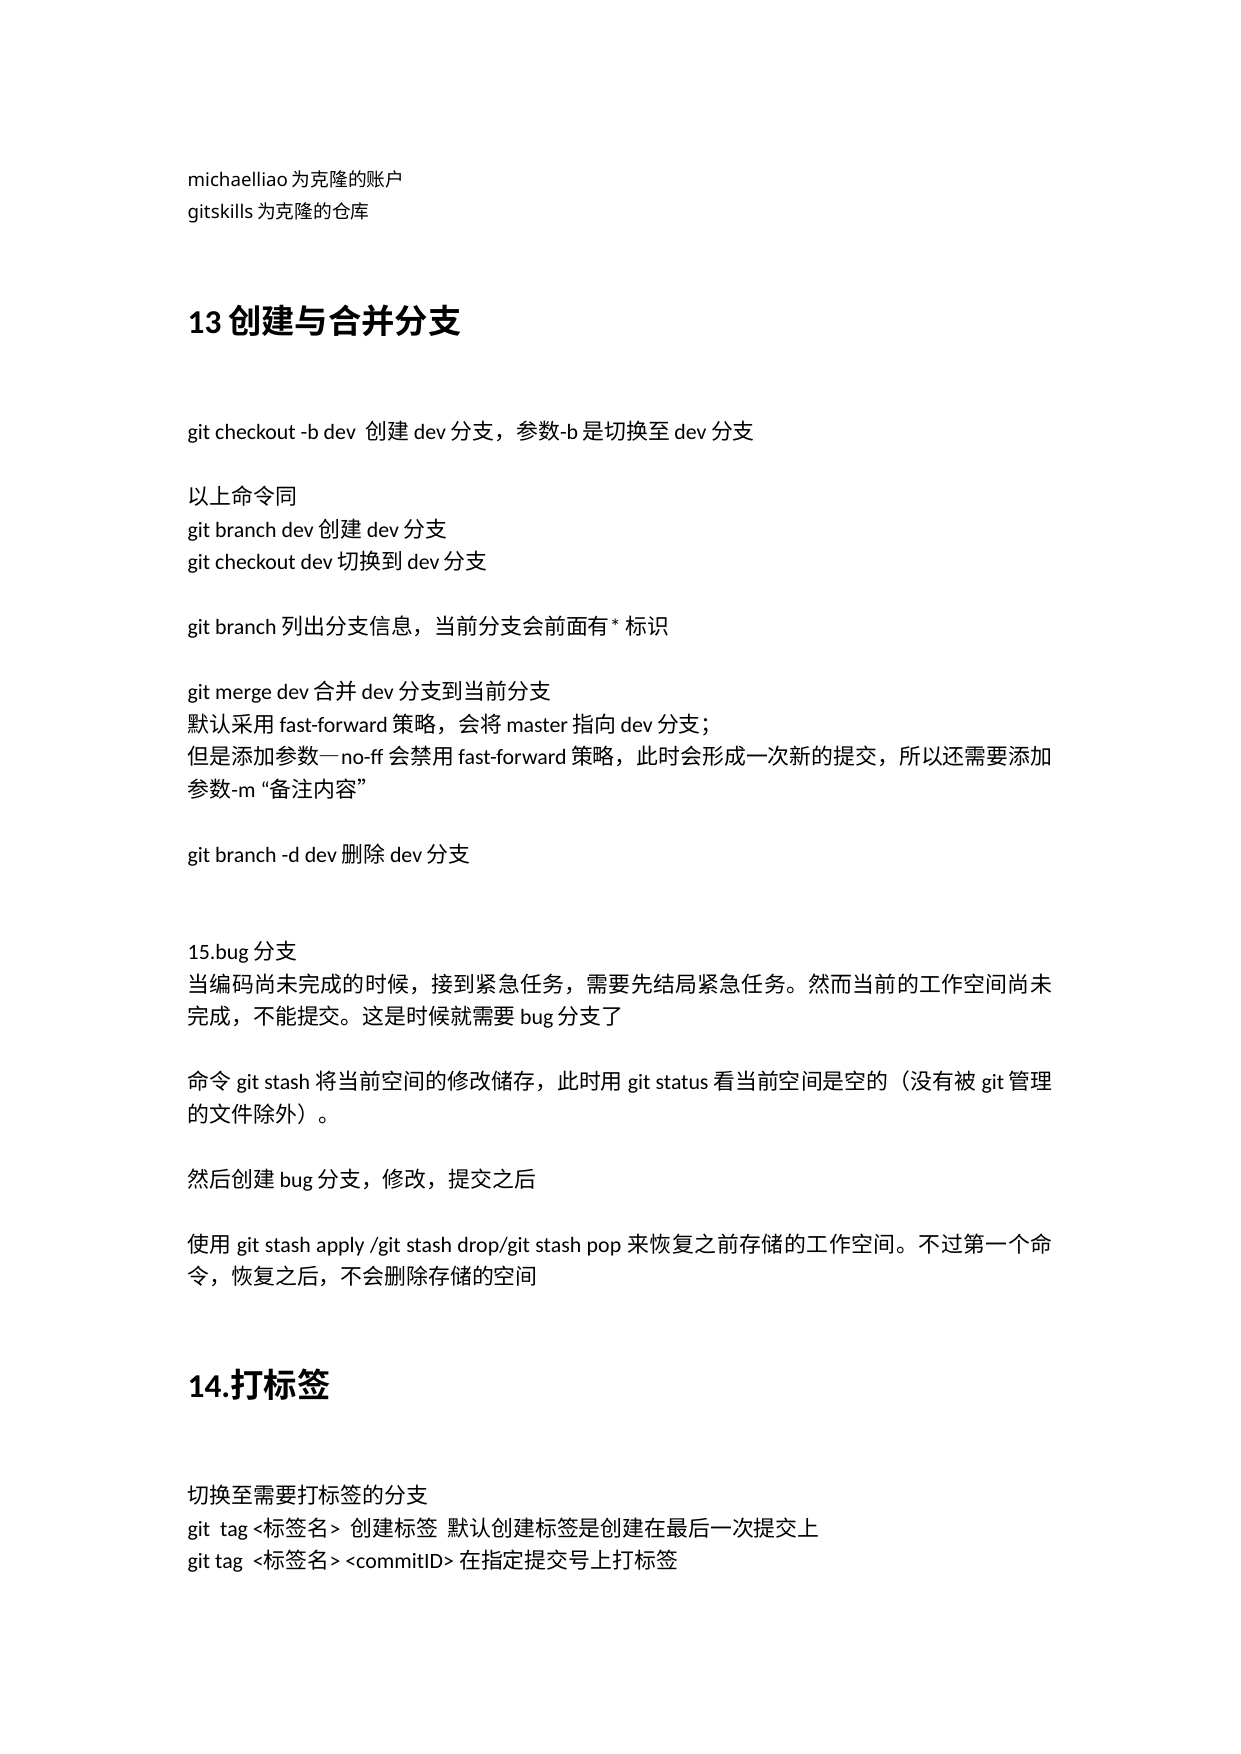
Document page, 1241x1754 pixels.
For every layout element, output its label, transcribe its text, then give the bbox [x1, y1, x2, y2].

text git branch 列出分支信息，当前分支会前面有* 标识 [187, 609, 1053, 641]
text git checkout -b dev 创建dev分支，参数-b是切换至dev分支 [187, 414, 1053, 446]
text 当编码尚未完成的时候，接到紧急任务，需要先结局紧急任务。然而当前的工作空间尚未完成，不能提交。这是时候就需要bug分支了 [187, 966, 1053, 1031]
text git branch dev 创建dev分支 [187, 511, 1053, 544]
text 但是添加参数—no-ff 会禁用fast-forward策略，此时会形成一次新的提交，所以还需要添加参数-m “备注内容” [187, 739, 1053, 804]
subtitle 13创建与合并分支 [187, 287, 1053, 352]
subtitle 14.打标签 [187, 1351, 1053, 1416]
text 默认采用fast-forward策略，会将master指向dev分支； [187, 706, 1053, 739]
text 命令 git stash 将当前空间的修改储存，此时用git status看当前空间是空的（没有被git管理的文件除外）。 [187, 1064, 1053, 1129]
text 15.bug分支 [187, 934, 1053, 966]
text git tag <标签名> <commitID> 在指定提交号上打标签 [187, 1543, 1053, 1576]
text git checkout dev切换到dev分支 [187, 544, 1053, 576]
text 切换至需要打标签的分支 [187, 1478, 1053, 1511]
text gitskills为克隆的仓库 [187, 194, 1053, 227]
text 使用git stash apply /git stash drop/git stash pop 来恢复之前存储的工作空间。不过第一个命令，恢复之后，不会删除存储的空间 [187, 1226, 1053, 1291]
text git merge dev合并dev分支到当前分支 [187, 674, 1053, 706]
text 以上命令同 [187, 479, 1053, 511]
text git branch -d dev 删除dev分支 [187, 836, 1053, 869]
text michaelliao为克隆的账户 [187, 162, 1053, 194]
text 然后创建bug分支，修改，提交之后 [187, 1161, 1053, 1194]
text git tag <标签名> 创建标签 默认创建标签是创建在最后一次提交上 [187, 1511, 1053, 1543]
